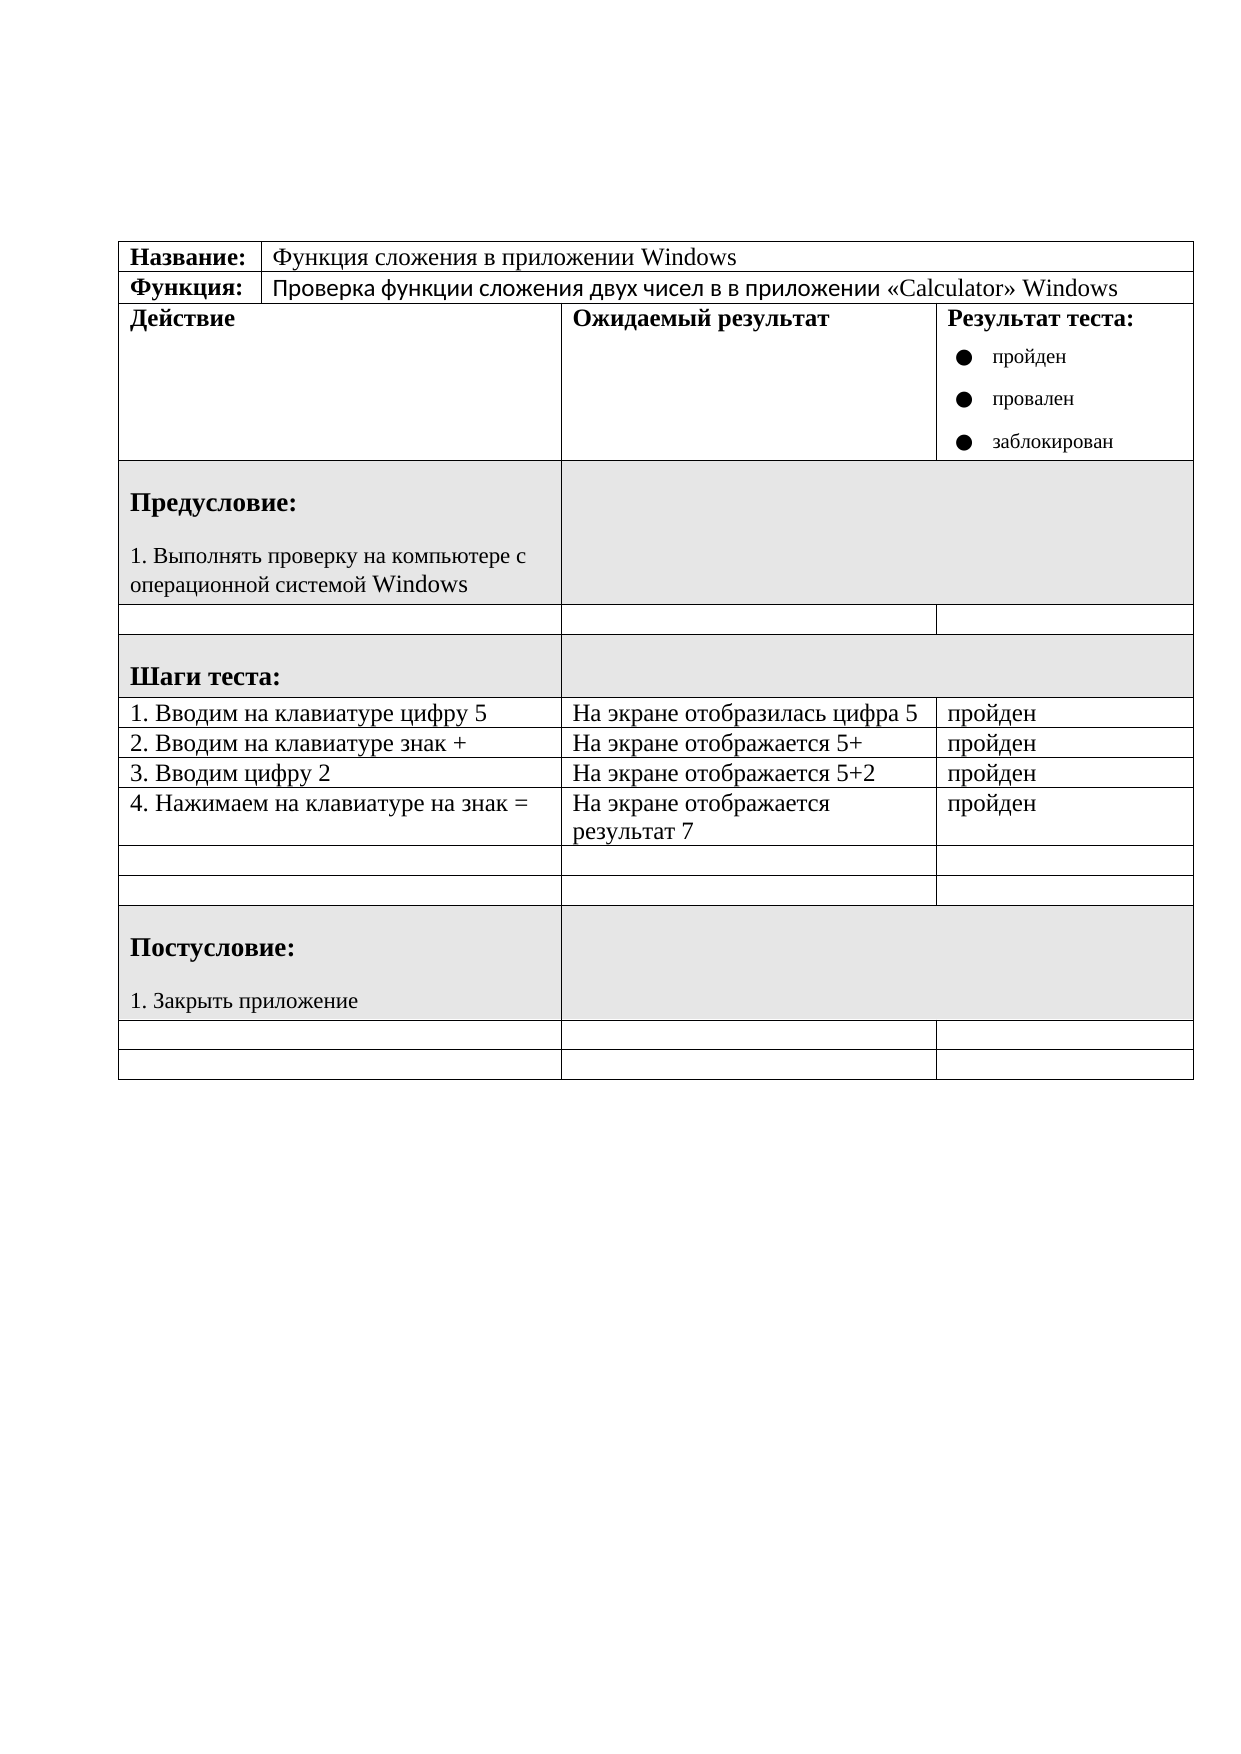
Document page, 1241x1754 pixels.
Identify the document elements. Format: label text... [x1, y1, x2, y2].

table_cell 1. Вводим на клавиатуре цифру 5 [119, 698, 561, 727]
table_cell [562, 906, 1193, 1019]
table_cell На экране отображается результат 7 [562, 788, 936, 845]
table_cell пройден [937, 758, 1193, 787]
table_cell [562, 876, 936, 905]
table_cell [562, 461, 1193, 604]
table_cell [562, 1050, 936, 1079]
table_cell Проверка функции сложения двух чисел в в приложении «Calculator» Windows [262, 272, 1193, 302]
table_cell [937, 605, 1193, 634]
table_cell пройден [937, 788, 1193, 845]
table_cell На экране отобразилась цифра 5 [562, 698, 936, 727]
table_cell [119, 876, 561, 905]
table_cell На экране отображается 5+2 [562, 758, 936, 787]
table_cell Ожидаемый результат [562, 304, 936, 460]
table_cell [119, 846, 561, 875]
table_cell Шаги теста: [119, 635, 561, 697]
table_cell Предусловие: 1. Выполнять проверку на компьютере с операционной системой Windows [119, 461, 561, 604]
table_cell [562, 605, 936, 634]
table_cell 3. Вводим цифру 2 [119, 758, 561, 787]
table_cell 2. Вводим на клавиатуре знак + [119, 728, 561, 757]
table_cell [937, 1021, 1193, 1049]
table_cell [562, 1021, 936, 1049]
table_cell [119, 605, 561, 634]
table_cell Функция: [119, 272, 261, 302]
table_cell [562, 846, 936, 875]
table_cell На экране отображается 5+ [562, 728, 936, 757]
table_cell [937, 1050, 1193, 1079]
table_cell Постусловие: 1. Закрыть приложение [119, 906, 561, 1019]
table_cell пройден [937, 728, 1193, 757]
table_cell 4. Нажимаем на клавиатуре на знак = [119, 788, 561, 845]
table_header Название: [119, 242, 261, 271]
table_cell [119, 1021, 561, 1049]
table_cell [937, 876, 1193, 905]
table_cell [119, 1050, 561, 1079]
table_cell [562, 635, 1193, 697]
table_cell пройден [937, 698, 1193, 727]
table_cell Результат теста: пройден провален заблокирован [937, 304, 1193, 460]
table_cell Действие [119, 304, 561, 460]
table_header Функция сложения в приложении Windows [262, 242, 1193, 271]
table_cell [937, 846, 1193, 875]
